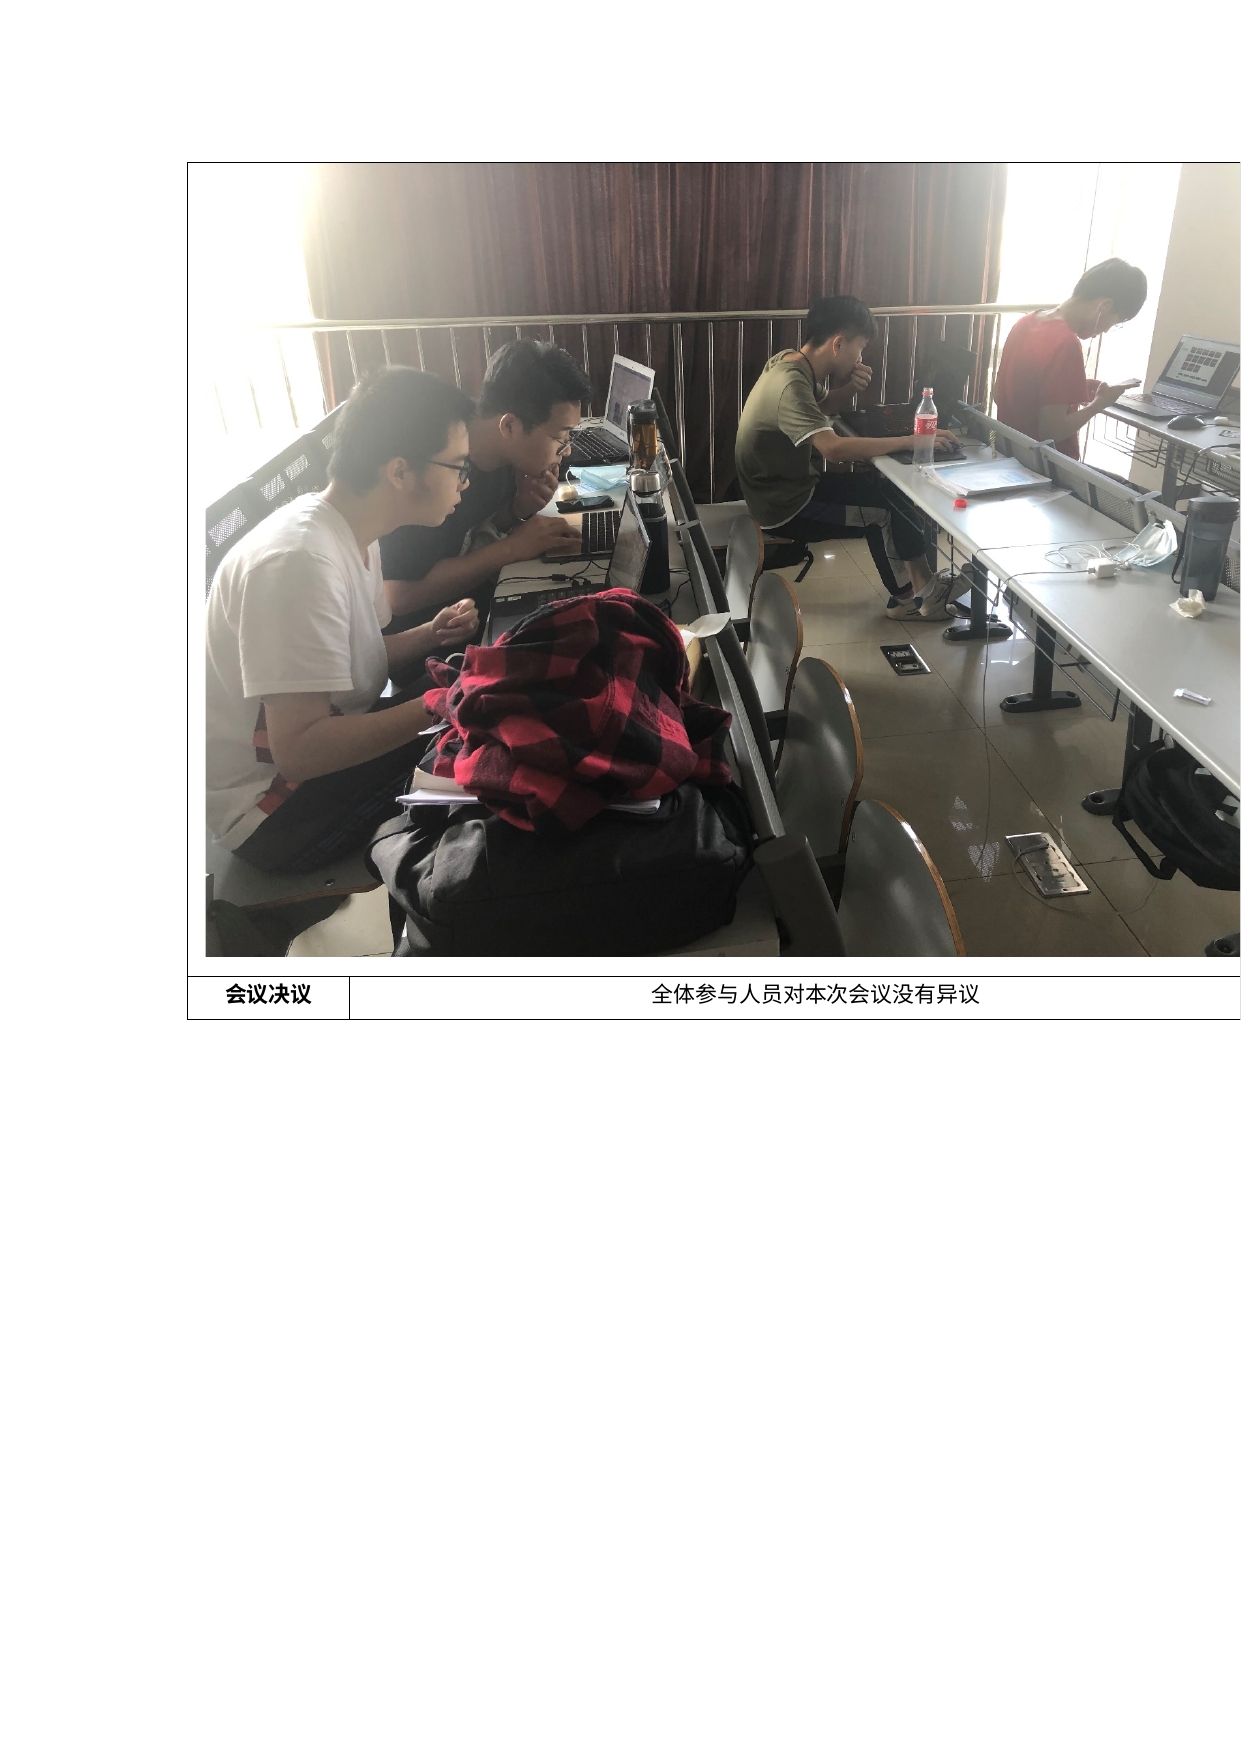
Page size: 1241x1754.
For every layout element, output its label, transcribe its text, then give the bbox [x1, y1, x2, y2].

table_cell 会议决议 [188, 977, 349, 1019]
table_cell [188, 163, 1240, 976]
picture [205, 163, 1241, 957]
table_cell 全体参与人员对本次会议没有异议 [350, 977, 1240, 1019]
